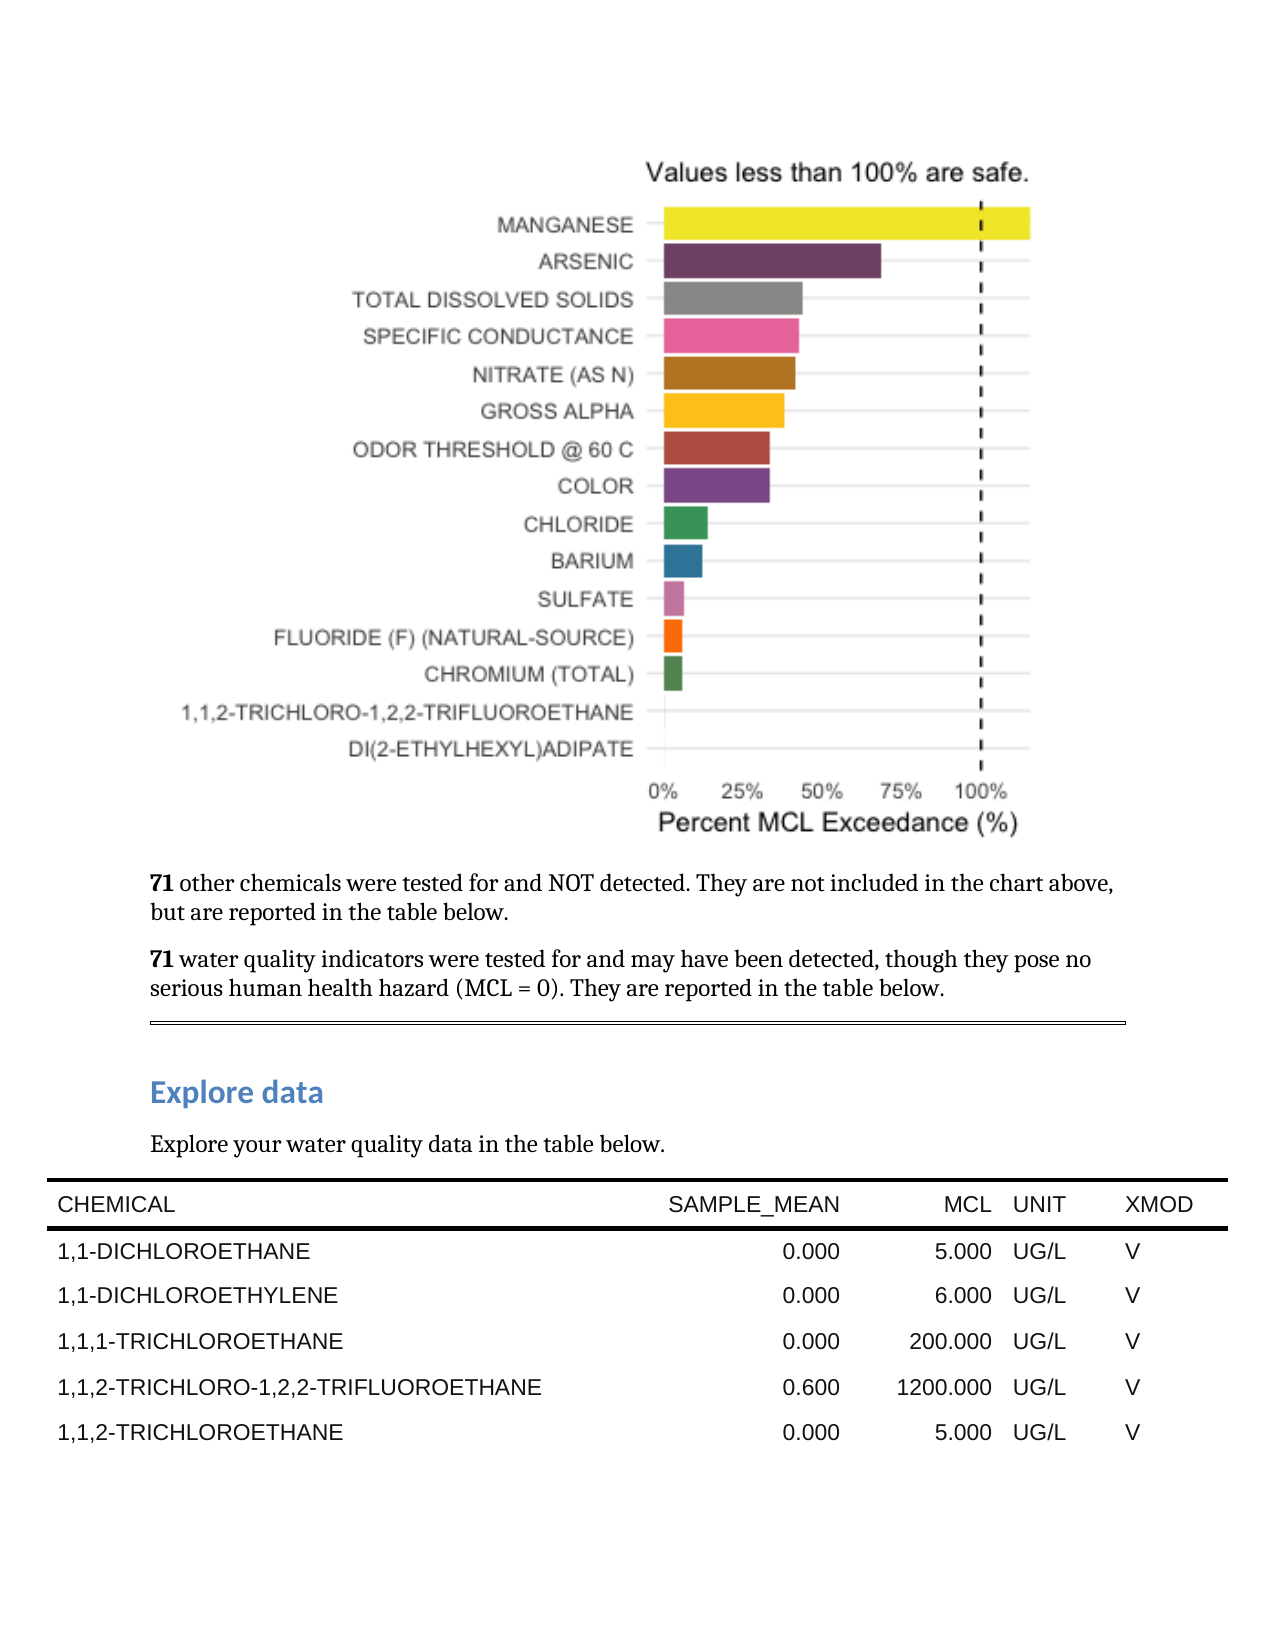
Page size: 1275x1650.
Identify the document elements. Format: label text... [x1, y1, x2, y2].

table_cell 1,1,1-TRICHLOROETHANE [47, 1318, 638, 1364]
table_cell UG/L [1002, 1364, 1114, 1410]
text 71 other chemicals were tested for and NOT detected. They are not included in the chart above, but are reported in the table below. [150, 869, 1125, 926]
picture [168, 150, 1044, 850]
table_cell 5.000 [850, 1231, 1002, 1272]
table_cell 1,1-DICHLOROETHYLENE [47, 1272, 638, 1318]
table_header CHEMICAL [47, 1182, 638, 1226]
table_cell 1,1-DICHLOROETHANE [47, 1231, 638, 1272]
table_cell 6.000 [850, 1272, 1002, 1318]
table_cell 0.000 [638, 1272, 850, 1318]
table_cell V [1114, 1272, 1228, 1318]
table_cell V [1114, 1410, 1228, 1456]
table_cell 0.600 [638, 1364, 850, 1410]
table_cell UG/L [1002, 1318, 1114, 1364]
table_cell 0.000 [638, 1318, 850, 1364]
text Explore your water quality data in the table below. [150, 1130, 1125, 1159]
text 71 water quality indicators were tested for and may have been detected, though they pose no serious human health hazard (MCL = 0). They are reported in the table below. [150, 945, 1125, 1002]
table_cell V [1114, 1231, 1228, 1272]
table_cell UG/L [1002, 1410, 1114, 1456]
table_cell UG/L [1002, 1272, 1114, 1318]
subtitle Explore data [150, 1071, 1125, 1112]
table_cell 5.000 [850, 1410, 1002, 1456]
table_header UNIT [1002, 1182, 1114, 1226]
table_header SAMPLE_MEAN [638, 1182, 850, 1226]
table_cell 1,1,2-TRICHLOROETHANE [47, 1410, 638, 1456]
table_cell 0.000 [638, 1410, 850, 1456]
table_header MCL [850, 1182, 1002, 1226]
table_cell 0.000 [638, 1231, 850, 1272]
table_cell V [1114, 1364, 1228, 1410]
table_cell 200.000 [850, 1318, 1002, 1364]
table_cell 1,1,2-TRICHLORO-1,2,2-TRIFLUOROETHANE [47, 1364, 638, 1410]
table_cell V [1114, 1318, 1228, 1364]
table_cell UG/L [1002, 1231, 1114, 1272]
table_cell 1200.000 [850, 1364, 1002, 1410]
table_header XMOD [1114, 1182, 1228, 1226]
